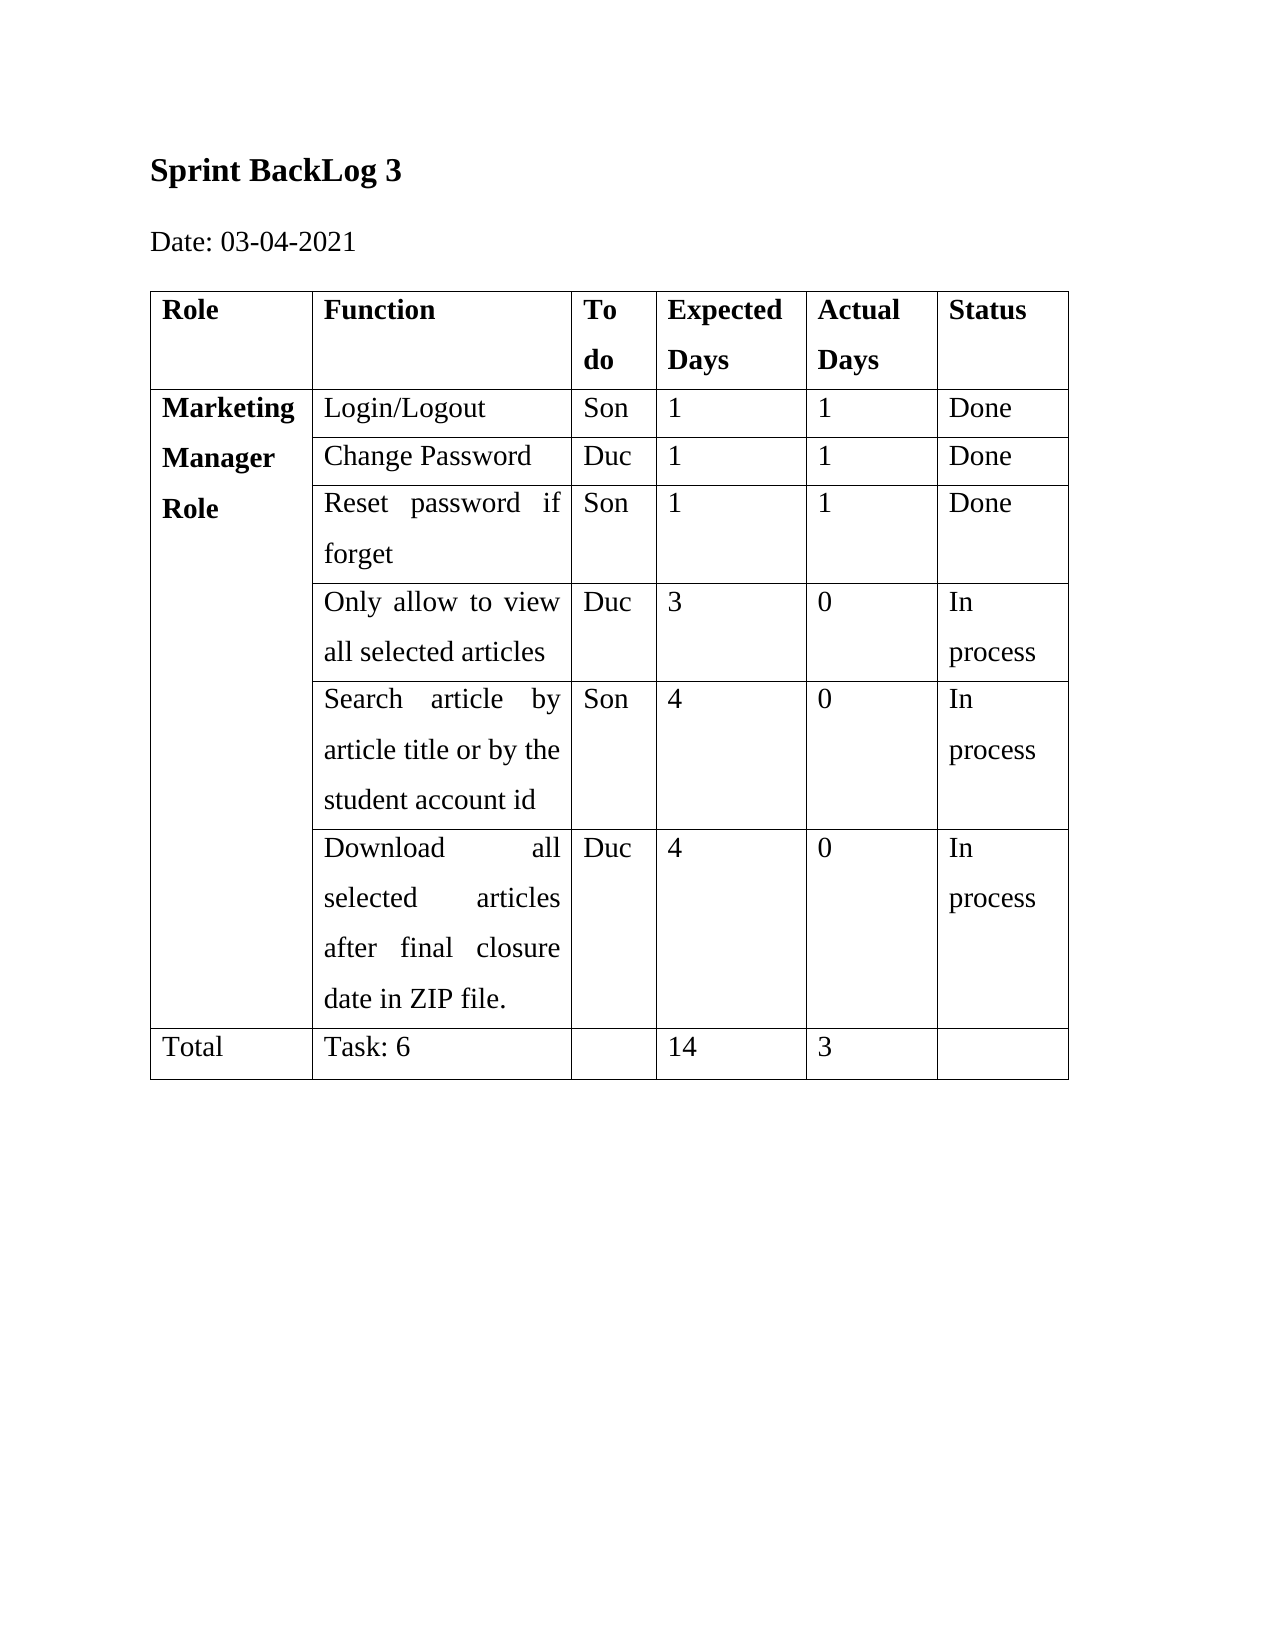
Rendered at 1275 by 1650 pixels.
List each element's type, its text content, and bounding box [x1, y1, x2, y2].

table_cell Login/Logout [313, 390, 571, 437]
table_cell Duc [572, 830, 656, 1028]
table_header Actual Days [807, 292, 937, 389]
table_cell 1 [807, 486, 937, 583]
table_cell 3 [657, 584, 806, 681]
table_cell Search article by article title or by the student account id [313, 682, 571, 829]
table_cell Duc [572, 438, 656, 484]
table_cell Son [572, 682, 656, 829]
table_header Function [313, 292, 571, 389]
table_cell In process [938, 682, 1068, 829]
table_cell Done [938, 486, 1068, 583]
table_header Expected Days [657, 292, 806, 389]
table_cell [938, 1029, 1068, 1079]
table_cell 14 [657, 1029, 806, 1079]
table_cell 0 [807, 682, 937, 829]
table_header To do [572, 292, 656, 389]
table_cell Reset password if forget [313, 486, 571, 583]
table_cell Task: 6 [313, 1029, 571, 1079]
table_cell 0 [807, 584, 937, 681]
table_cell Done [938, 438, 1068, 484]
table_cell 1 [657, 390, 806, 437]
table_cell Only allow to view all selected articles [313, 584, 571, 681]
table_header Role [151, 292, 312, 389]
table_cell 0 [807, 830, 937, 1028]
table_cell Marketing Manager Role [151, 390, 312, 1028]
table_cell Son [572, 390, 656, 437]
table_cell Done [938, 390, 1068, 437]
table_cell Download all selected articles after final closure date in ZIP file. [313, 830, 571, 1028]
table_cell 4 [657, 830, 806, 1028]
table_cell 1 [807, 438, 937, 484]
table_cell In process [938, 584, 1068, 681]
table_cell Total [151, 1029, 312, 1079]
table_cell In process [938, 830, 1068, 1028]
table_cell 1 [657, 486, 806, 583]
table_cell [572, 1029, 656, 1079]
table_cell Change Password [313, 438, 571, 484]
text Date: 03-04-2021 [150, 224, 1125, 258]
table_cell 3 [807, 1029, 937, 1079]
table_cell Son [572, 486, 656, 583]
table_cell 4 [657, 682, 806, 829]
text Sprint BackLog 3 [150, 150, 1125, 188]
table_header Status [938, 292, 1068, 389]
table_cell 1 [657, 438, 806, 484]
table_cell 1 [807, 390, 937, 437]
table_cell Duc [572, 584, 656, 681]
